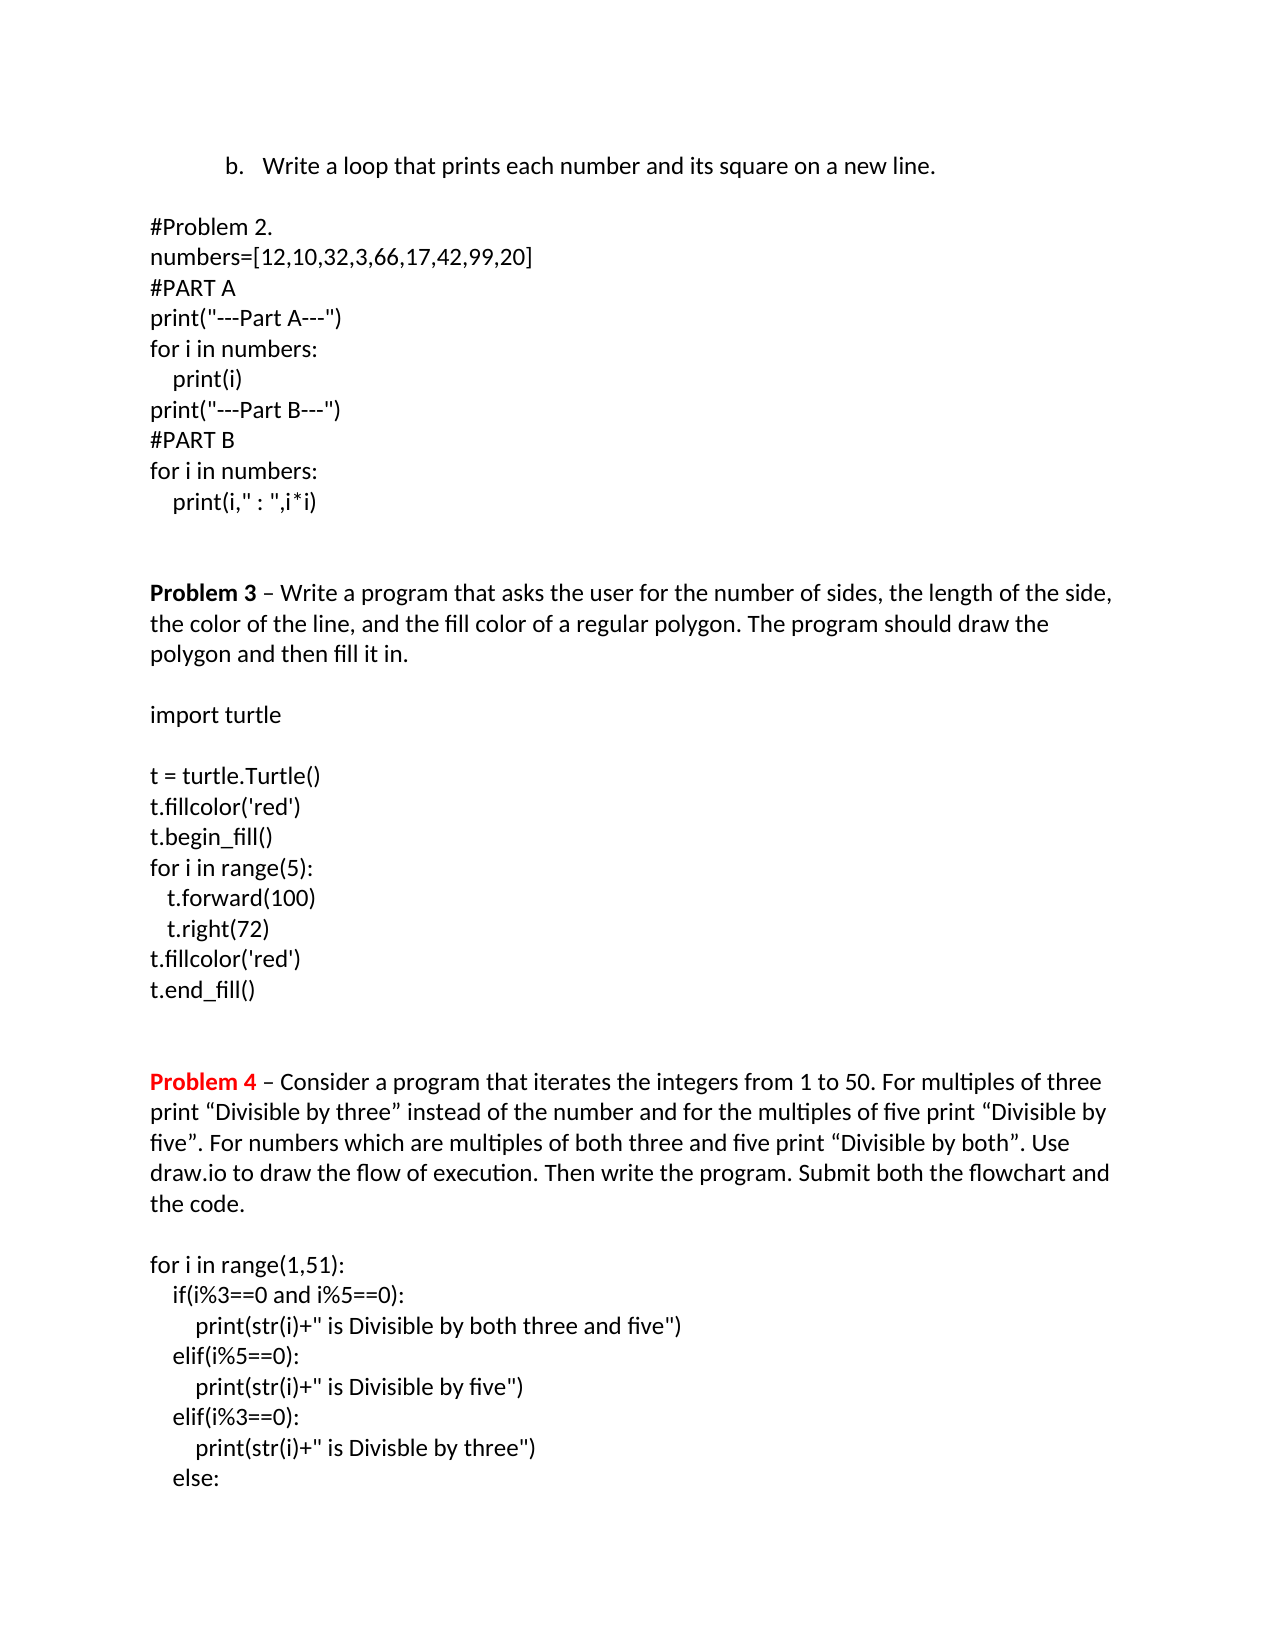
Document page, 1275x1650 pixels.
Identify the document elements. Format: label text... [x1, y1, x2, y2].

text t.begin_fill() [150, 821, 1125, 852]
text for i in range(1,51): [150, 1249, 1125, 1279]
text elif(i%5==0): [150, 1340, 1125, 1371]
text for i in numbers: [150, 333, 1125, 364]
text for i in numbers: [150, 455, 1125, 486]
text #PART B [150, 425, 1125, 455]
text t.right(72) [150, 913, 1125, 943]
text print(str(i)+" is Divisible by both three and five") [150, 1310, 1125, 1340]
text t.fillcolor('red') [150, 943, 1125, 974]
text print(str(i)+" is Divisble by three") [150, 1432, 1125, 1462]
text print(str(i)+" is Divisible by five") [150, 1371, 1125, 1401]
text print(i," : ",i*i) [150, 486, 1125, 516]
text numbers=[12,10,32,3,66,17,42,99,20] [150, 242, 1125, 272]
list Write a loop that prints each number and its square on a new line. [225, 150, 1125, 181]
text print("---Part B---") [150, 394, 1125, 425]
text #PART A [150, 272, 1125, 303]
text t = turtle.Turtle() [150, 760, 1125, 791]
text t.fillcolor('red') [150, 791, 1125, 821]
text print("---Part A---") [150, 303, 1125, 333]
text elif(i%3==0): [150, 1401, 1125, 1432]
text import turtle [150, 699, 1125, 730]
text t.end_fill() [150, 974, 1125, 1004]
text #Problem 2. [150, 211, 1125, 242]
text t.forward(100) [150, 882, 1125, 913]
text if(i%3==0 and i%5==0): [150, 1279, 1125, 1310]
text Problem 4 – Consider a program that iterates the integers from 1 to 50. For multiples of three print “Divisible by three” instead of the number and for the multiples of five print “Divisible by five”. For numbers which are multiples of both three and five print “Divisible by both”. Use draw.io to draw the flow of execution. Then write the program. Submit both the flowchart and the code. [150, 1066, 1125, 1218]
text for i in range(5): [150, 852, 1125, 882]
text print(i) [150, 364, 1125, 394]
text else: [150, 1462, 1125, 1493]
text Problem 3 – Write a program that asks the user for the number of sides, the length of the side, the color of the line, and the fill color of a regular polygon. The program should draw the polygon and then fill it in. [150, 577, 1125, 669]
